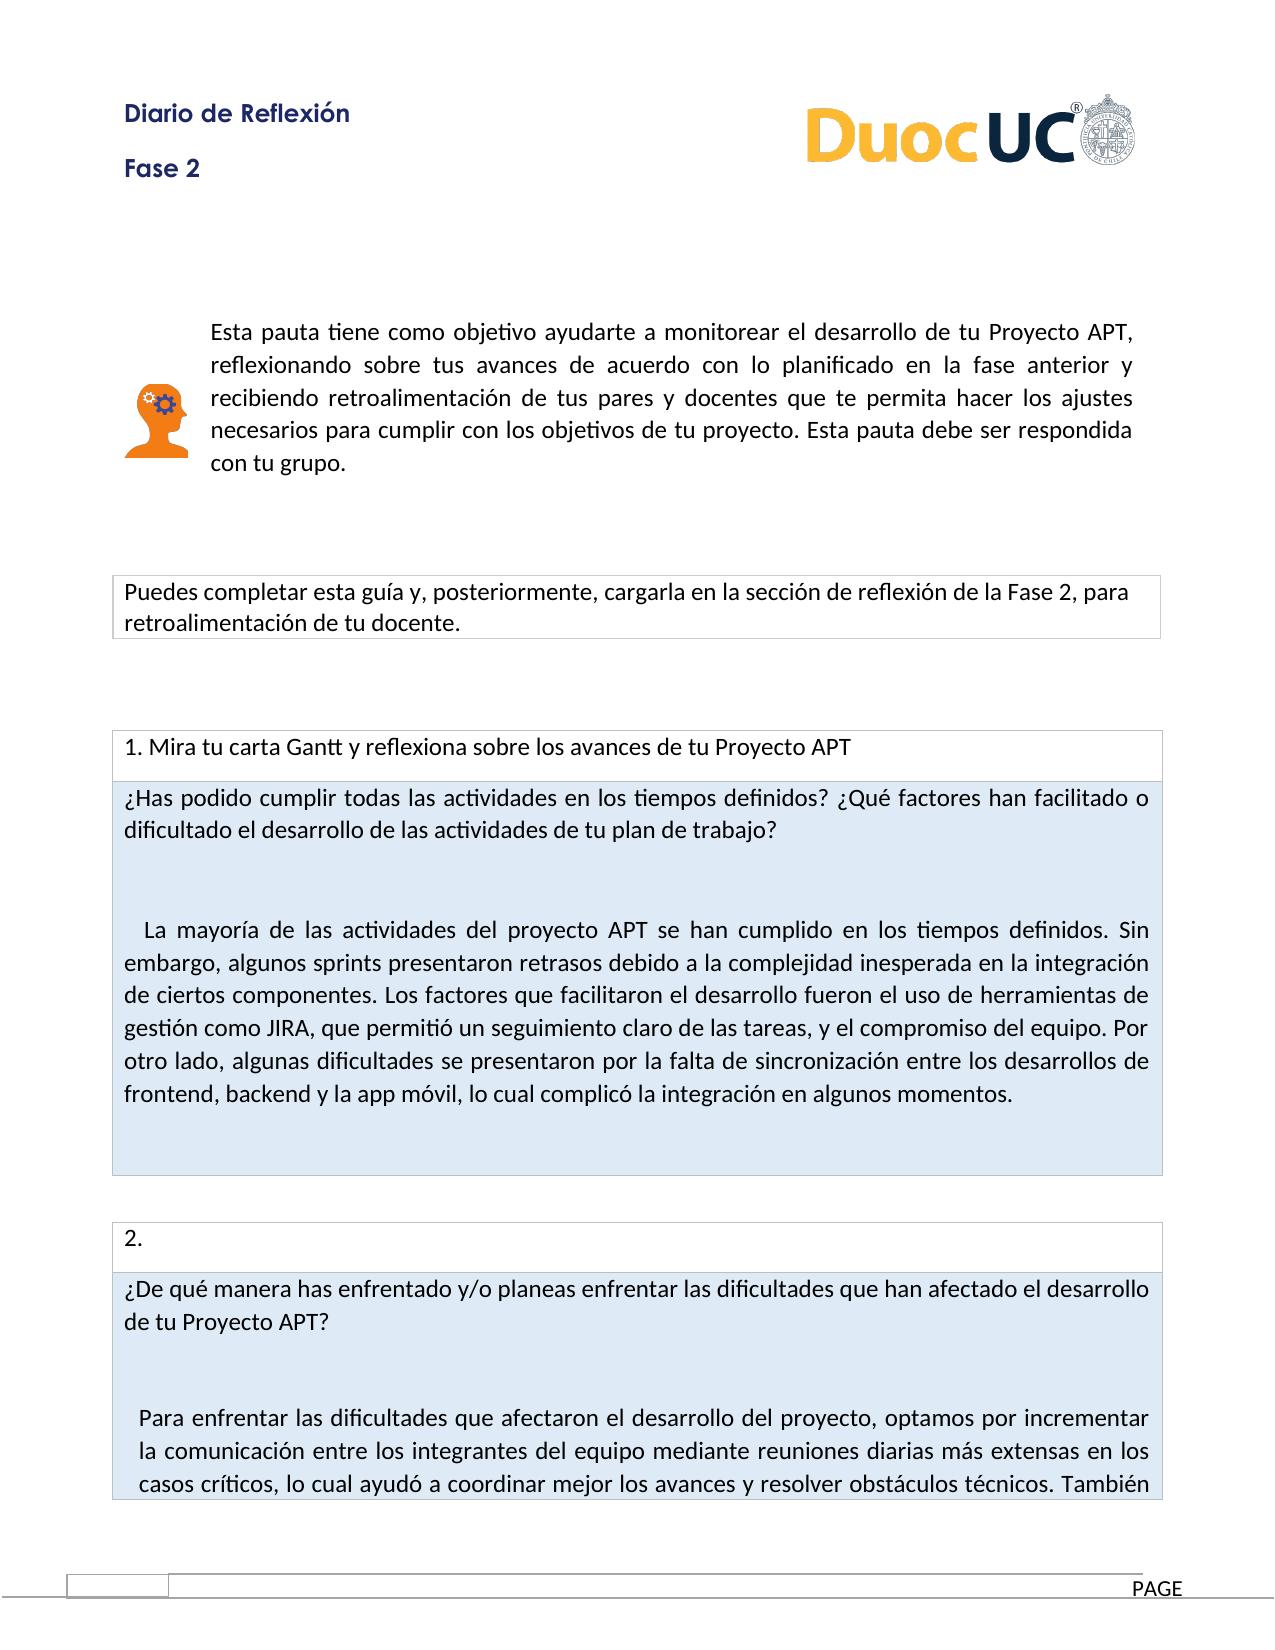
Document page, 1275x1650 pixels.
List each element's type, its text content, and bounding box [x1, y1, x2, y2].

picture [807, 94, 1135, 165]
table_header Puedes completar esta guía y, posteriormente, cargarla en la sección de reflexión de la Fase 2, para retroalimentación de tu docente. [114, 576, 1160, 637]
table_header 1. Mira tu carta Gantt y reflexiona sobre los avances de tu Proyecto APT [113, 731, 1162, 781]
table_header 2. [113, 1223, 1162, 1272]
table_cell ¿Has podido cumplir todas las actividades en los tiempos definidos? ¿Qué factores han facilitado o dificultado el desarrollo de las actividades de tu plan de trabajo? La mayoría de las actividades del proyecto APT se han cumplido en los tiempos definidos. Sin embargo, algunos sprints presentaron retrasos debido a la complejidad inesperada en la integración de ciertos componentes. Los factores que facilitaron el desarrollo fueron el uso de herramientas de gestión como JIRA, que permitió un seguimiento claro de las tareas, y el compromiso del equipo. Por otro lado, algunas dificultades se presentaron por la falta de sincronización entre los desarrollos de frontend, backend y la app móvil, lo cual complicó la integración en algunos momentos. [113, 782, 1162, 1175]
table_header [112, 316, 199, 544]
picture [123, 384, 188, 458]
table_header Esta pauta tiene como objetivo ayudarte a monitorear el desarrollo de tu Proyecto APT, reflexionando sobre tus avances de acuerdo con lo planificado en la fase anterior y recibiendo retroalimentación de tus pares y docentes que te permita hacer los ajustes necesarios para cumplir con los objetivos de tu proyecto. Esta pauta debe ser respondida con tu grupo. [199, 316, 1146, 544]
